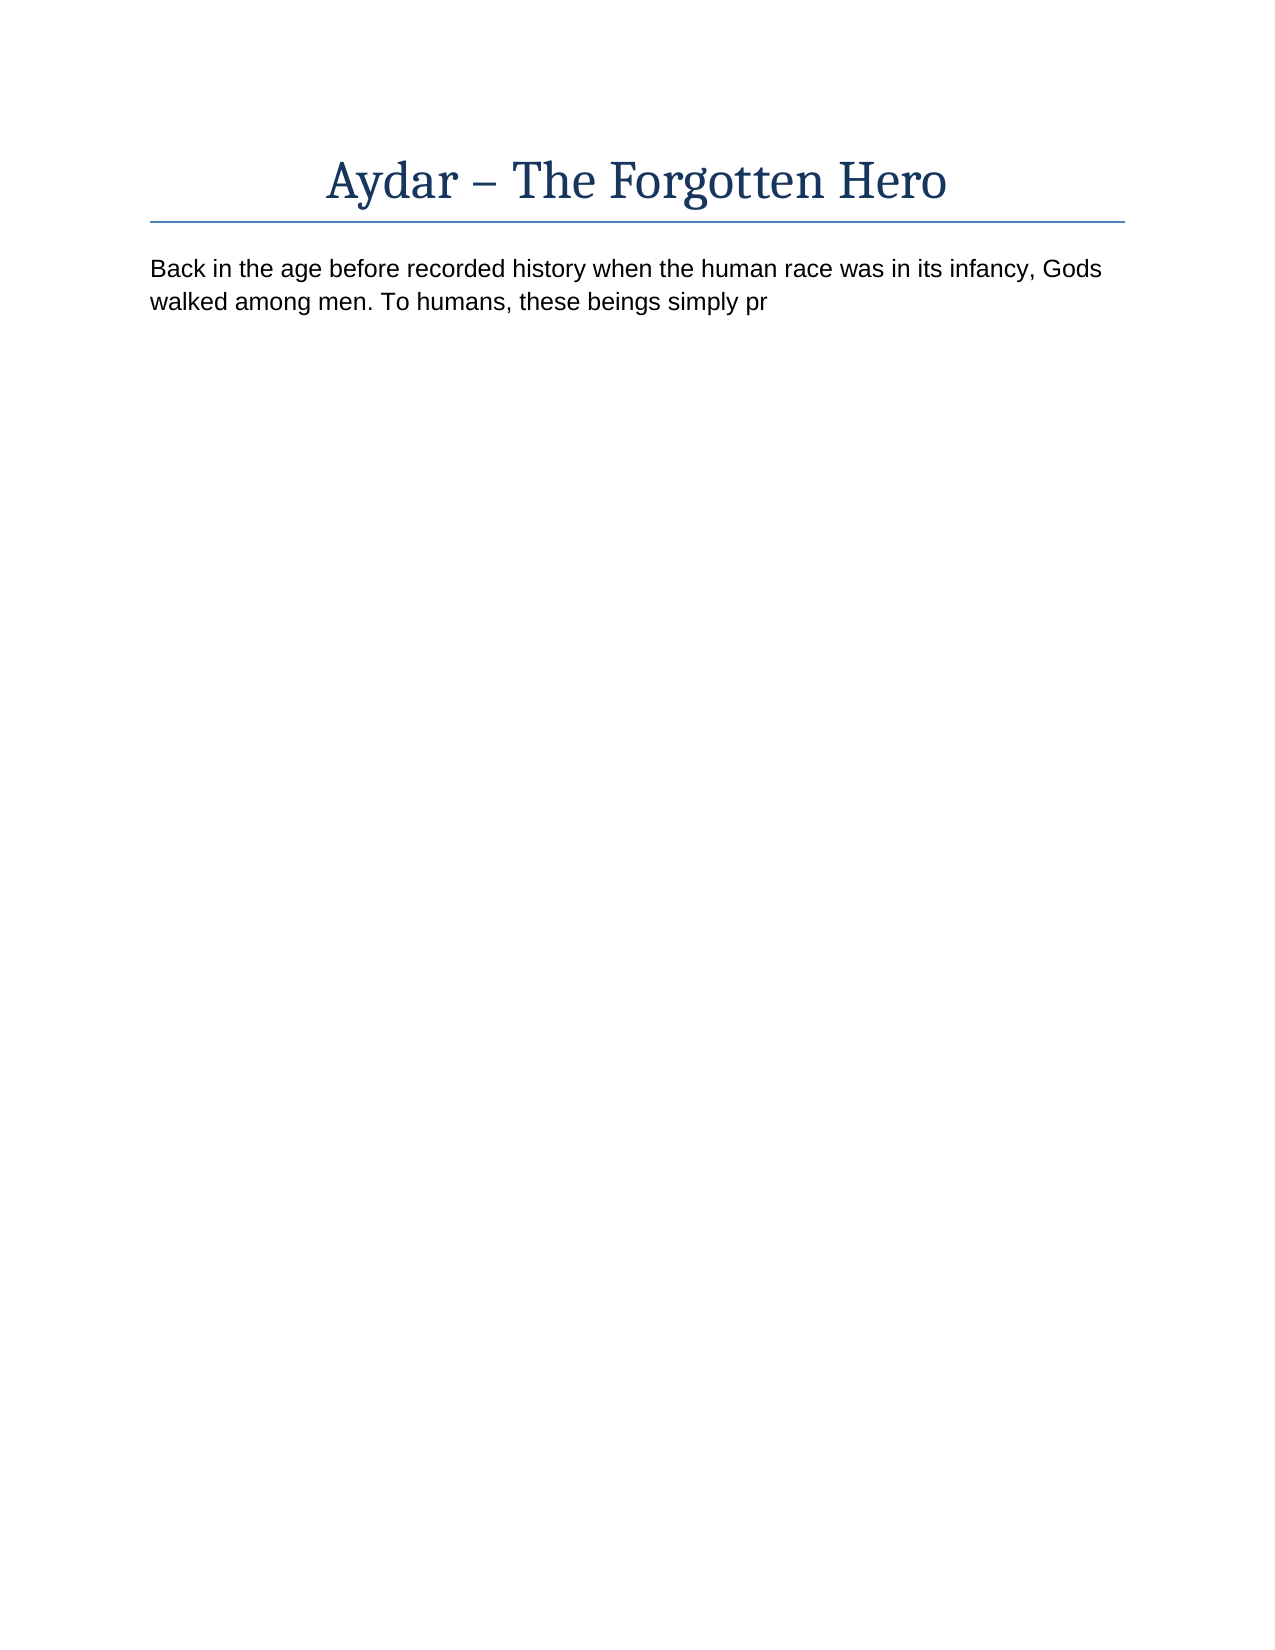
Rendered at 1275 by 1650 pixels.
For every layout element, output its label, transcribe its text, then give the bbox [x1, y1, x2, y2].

text Back in the age before recorded history when the human race was in its infancy, Gods walked among men. To humans, these beings simply pr [150, 254, 1125, 316]
title Aydar – The Forgotten Hero [150, 150, 1125, 221]
